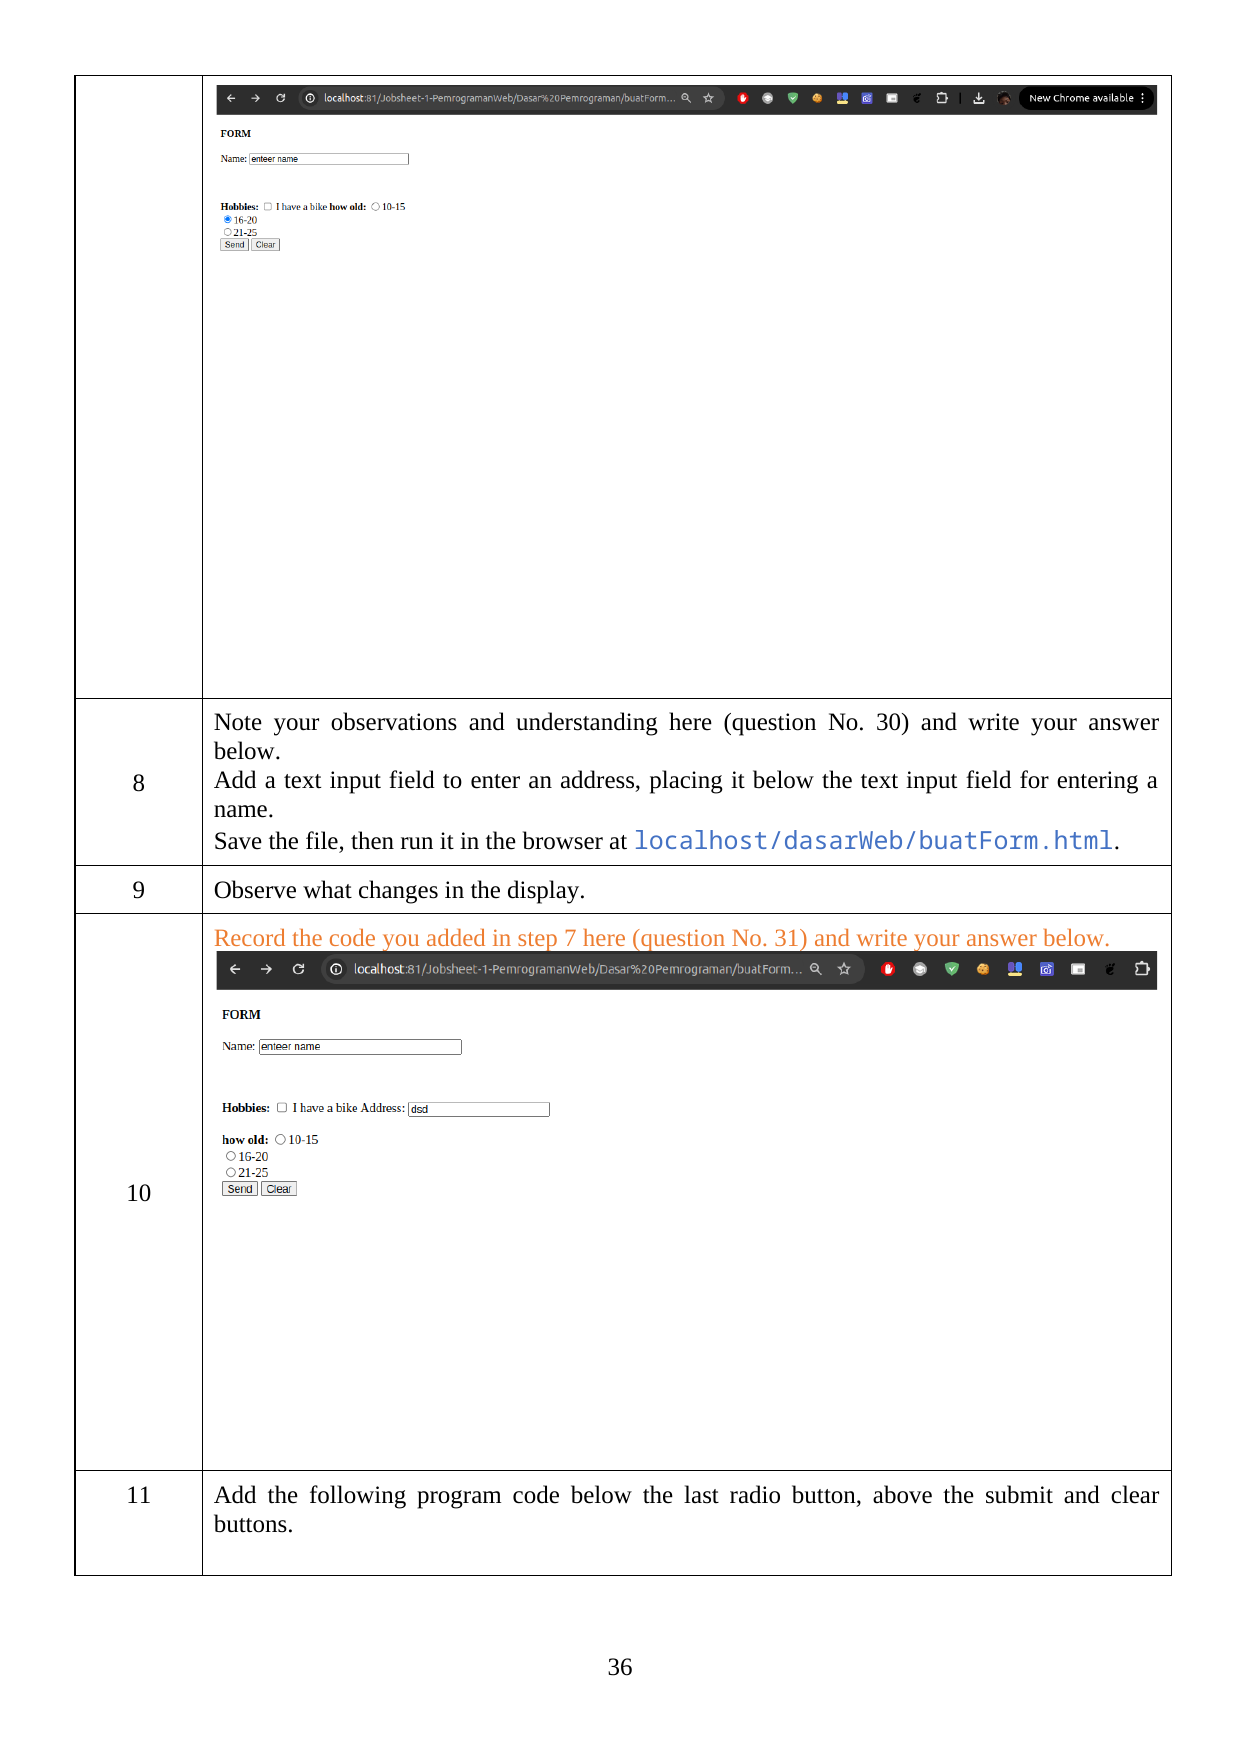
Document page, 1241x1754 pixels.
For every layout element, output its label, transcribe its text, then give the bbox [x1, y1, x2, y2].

table_cell 9 [76, 866, 202, 913]
table_cell 8 [76, 699, 202, 865]
table_cell 11 [76, 1471, 202, 1575]
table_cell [203, 1471, 1171, 1575]
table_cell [203, 76, 1171, 698]
table_cell Note your observations and understanding here (question No. 30) and write your answer below. Add a text input field to enter an address, placing it below the text input field for entering a name. Save the file, then run it in the browser at localhost/dasarWeb/buatForm.html. [203, 699, 1171, 865]
table_cell Record the code you added in step 7 here (question No. 31) and write your answer below. [203, 914, 1171, 1470]
table_cell Observe what changes in the display. [203, 866, 1171, 913]
table_cell 10 [76, 914, 202, 1470]
table_cell 7 [76, 76, 202, 698]
picture [216, 951, 1158, 1232]
picture [216, 85, 1158, 517]
